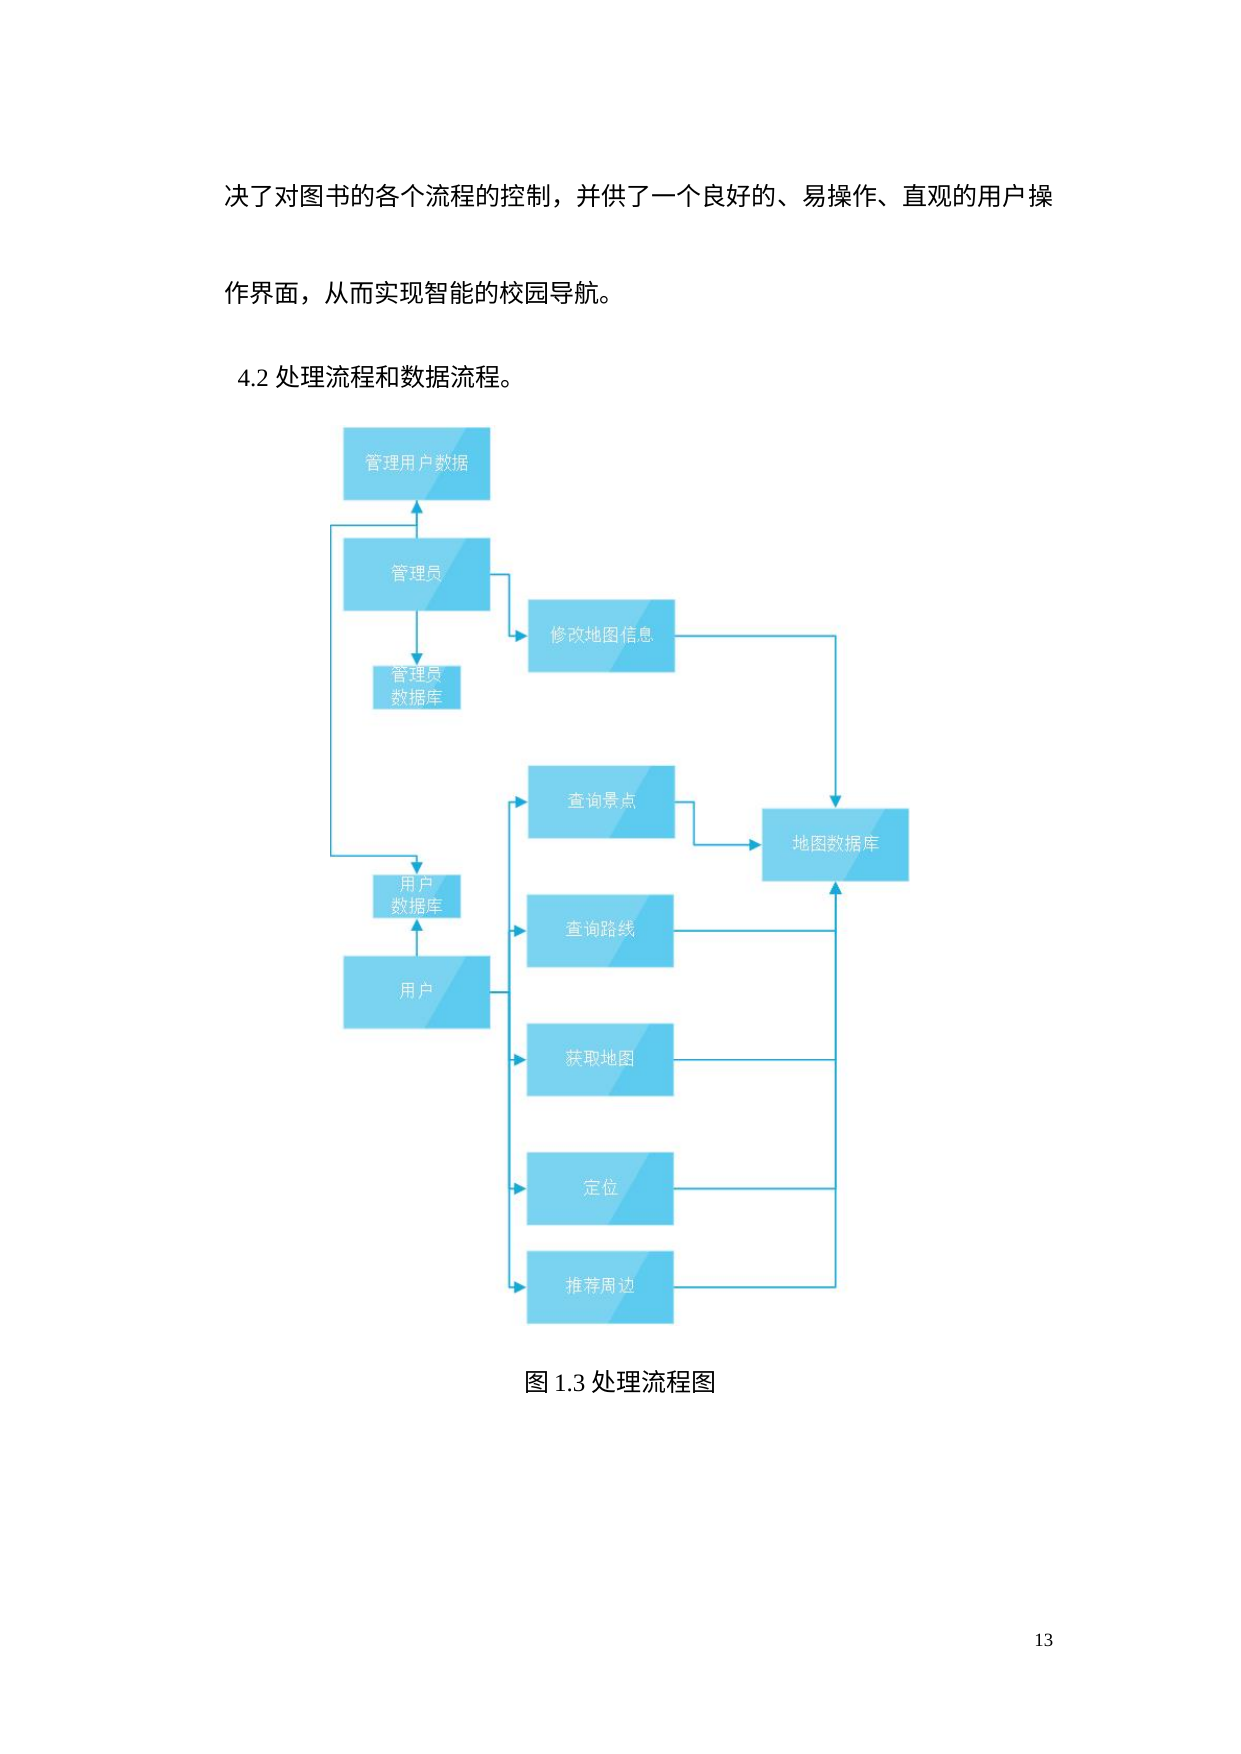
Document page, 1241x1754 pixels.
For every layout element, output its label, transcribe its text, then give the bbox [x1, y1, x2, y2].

text 图1.3 处理流程图 [187, 1348, 1053, 1413]
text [224, 162, 1053, 324]
text 4.2 处理流程和数据流程。 [187, 343, 1053, 408]
picture [330, 425, 911, 1326]
